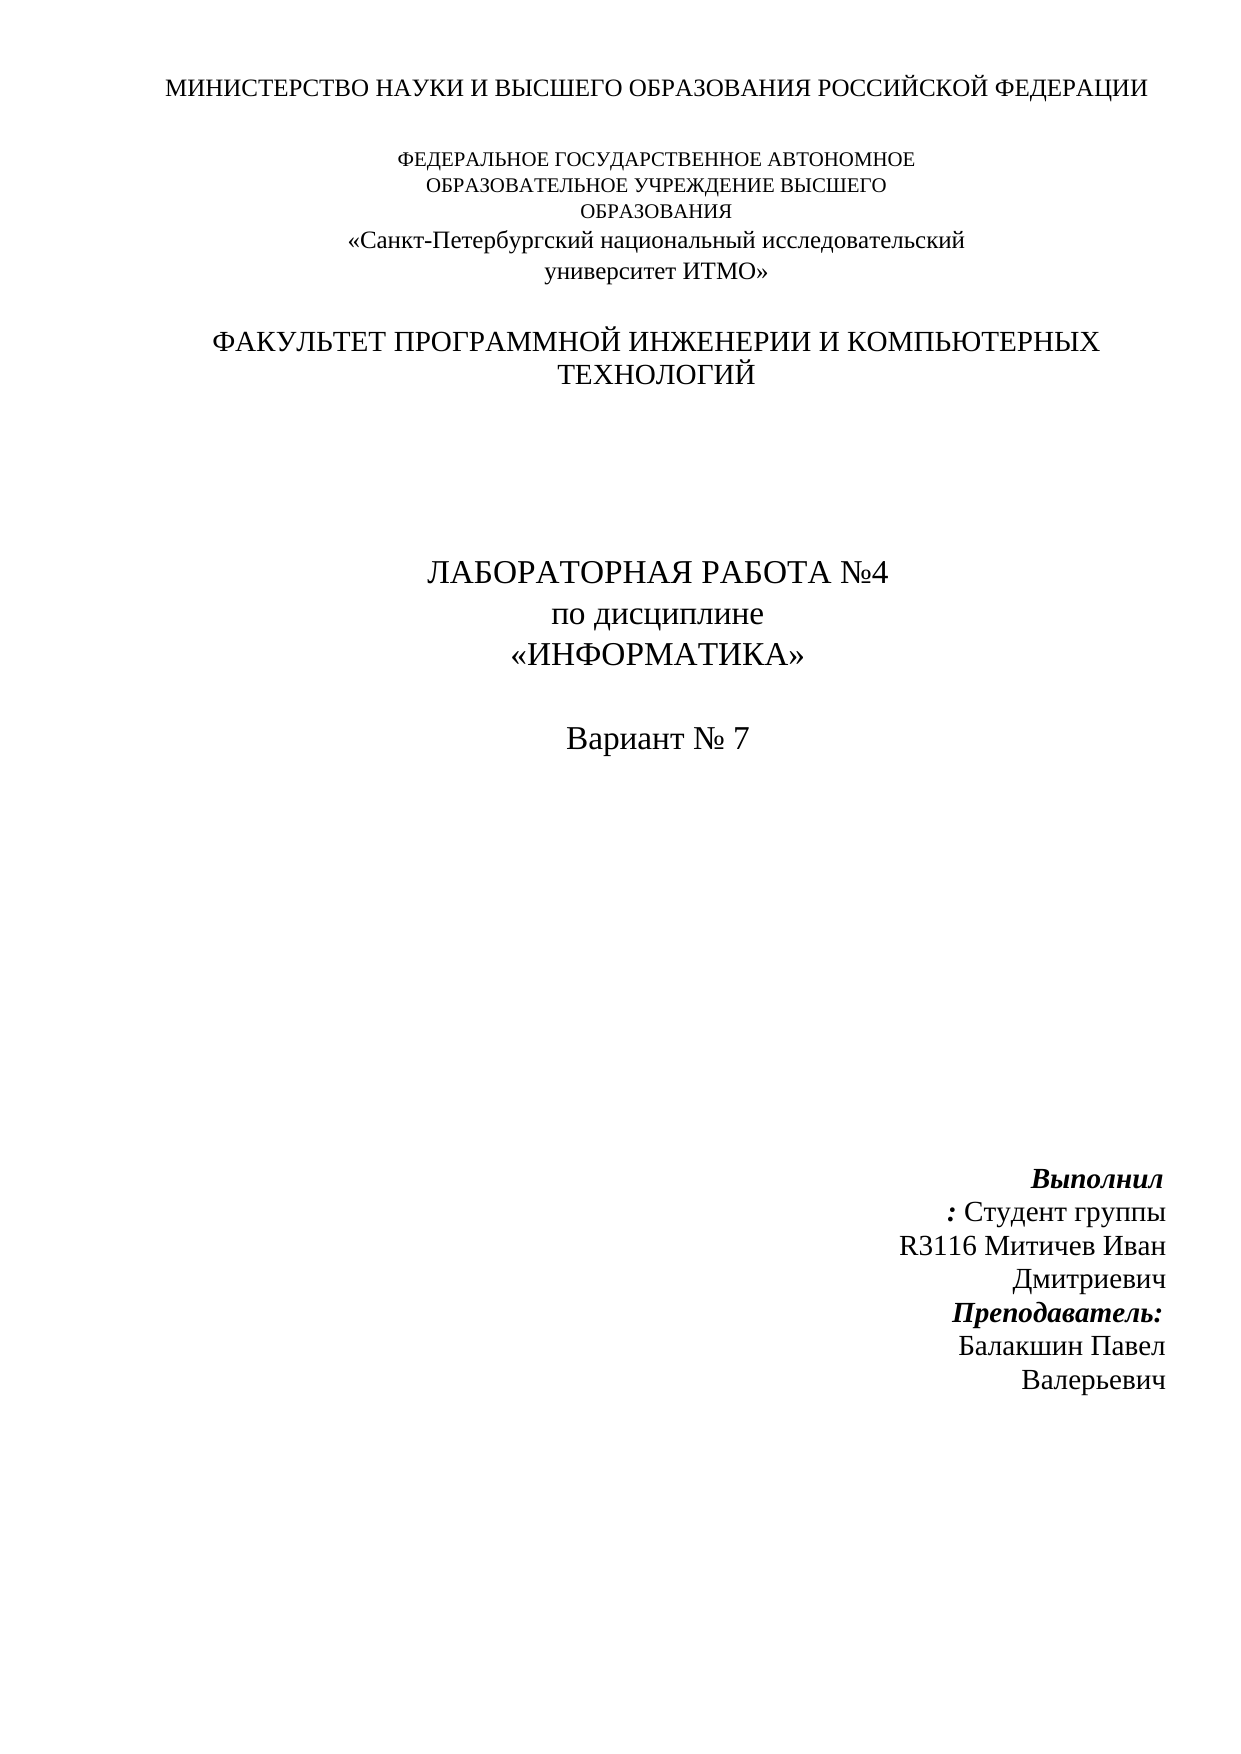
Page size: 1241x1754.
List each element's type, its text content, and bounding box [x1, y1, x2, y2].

text Вариант № 7 [112, 718, 1203, 757]
text ЛАБОРАТОРНАЯ РАБОТА №4 [112, 553, 1203, 591]
subtitle ФАКУЛЬТЕТ ПРОГРАММНОЙ ИНЖЕНЕРИИ И КОМПЬЮТЕРНЫХ ТЕХНОЛОГИЙ [164, 324, 1149, 391]
subtitle Выполнил: Студент группы R3116 Митичев Иван Дмитриевич [878, 1161, 1166, 1295]
subtitle Преподаватель: [112, 1295, 1166, 1328]
text ФЕДЕРАЛЬНОЕ ГОСУДАРСТВЕННОЕ АВТОНОМНОЕ ОБРАЗОВАТЕЛЬНОЕ УЧРЕЖДЕНИЕ ВЫСШЕГО ОБРАЗОВАНИЯ [347, 147, 965, 223]
text «ИНФОРМАТИКА» [112, 634, 1203, 672]
subtitle МИНИСТЕРСТВО НАУКИ И ВЫСШЕГО ОБРАЗОВАНИЯ РОССИЙСКОЙ ФЕДЕРАЦИИ [164, 73, 1149, 102]
subtitle «Санкт-Петербургский национальный исследовательский университет ИТМО» [278, 225, 1034, 285]
text по дисциплине [112, 593, 1203, 632]
subtitle Валерьевич [112, 1362, 1166, 1396]
subtitle Балакшин Павел [112, 1328, 1166, 1362]
